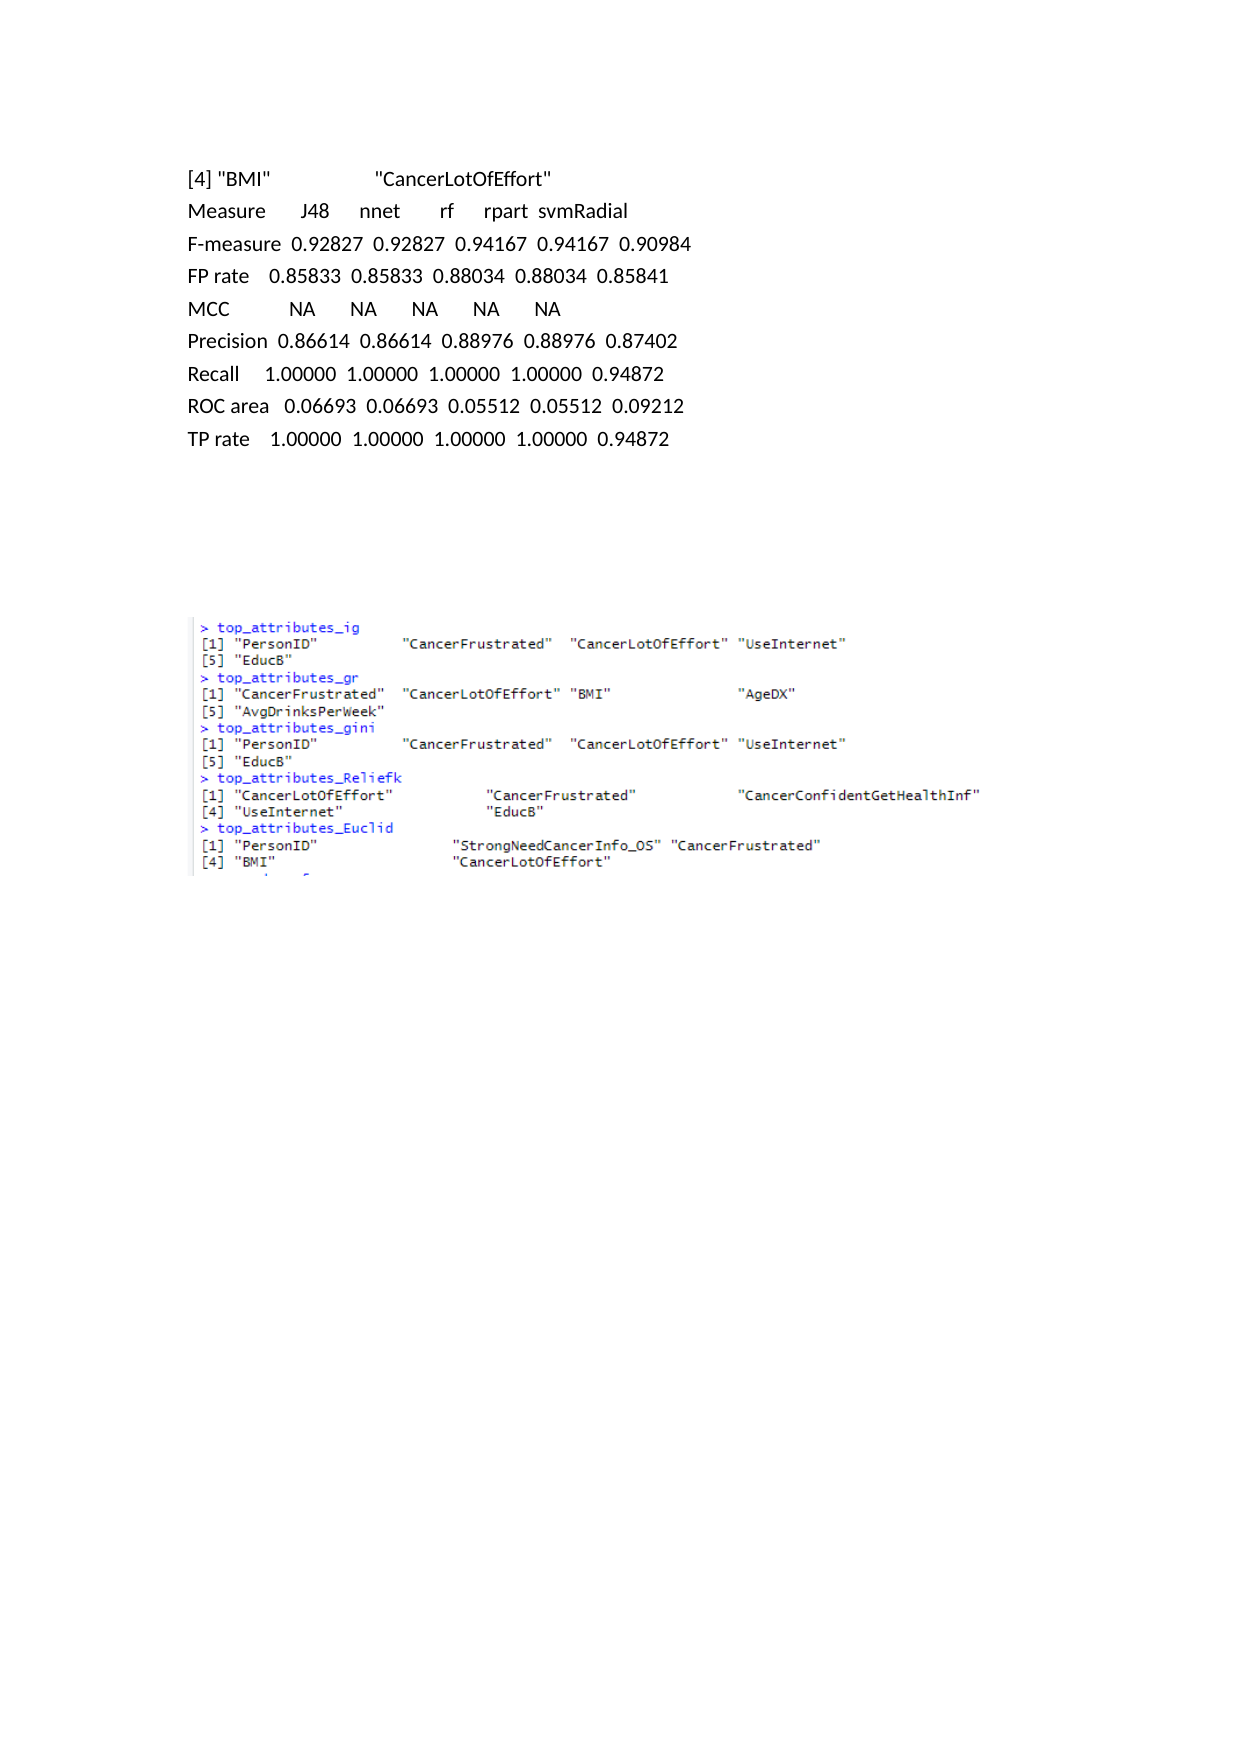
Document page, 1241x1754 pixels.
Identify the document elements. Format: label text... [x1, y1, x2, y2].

text [4] "BMI" "CancerLotOfEffort" [187, 162, 1053, 194]
text Precision 0.86614 0.86614 0.88976 0.88976 0.87402 [187, 324, 1053, 357]
text MCC NA NA NA NA NA [187, 292, 1053, 324]
text FP rate 0.85833 0.85833 0.88034 0.88034 0.85841 [187, 259, 1053, 292]
text Measure J48 nnet rf rpart svmRadial [187, 194, 1053, 227]
picture [187, 617, 1053, 876]
text F-measure 0.92827 0.92827 0.94167 0.94167 0.90984 [187, 227, 1053, 259]
text TP rate 1.00000 1.00000 1.00000 1.00000 0.94872 [187, 422, 1053, 454]
text ROC area 0.06693 0.06693 0.05512 0.05512 0.09212 [187, 389, 1053, 422]
text Recall 1.00000 1.00000 1.00000 1.00000 0.94872 [187, 357, 1053, 389]
